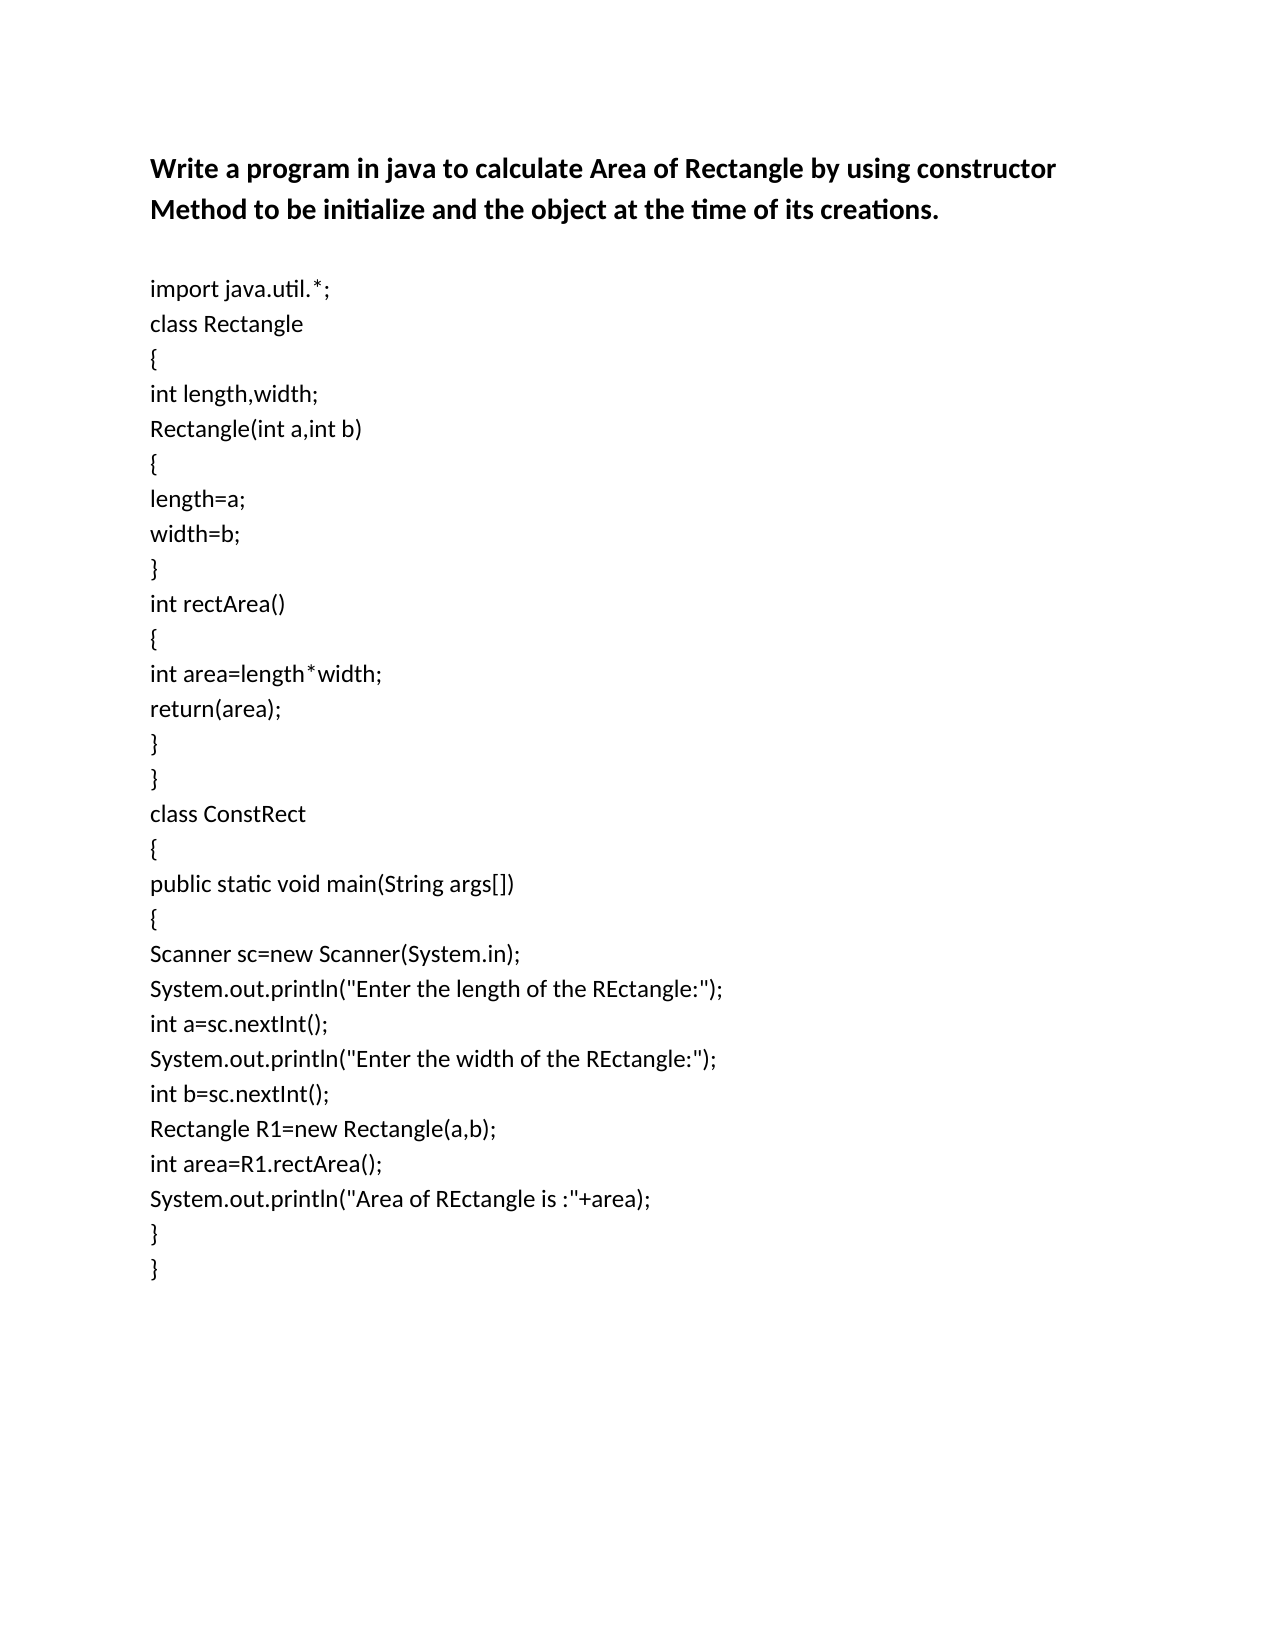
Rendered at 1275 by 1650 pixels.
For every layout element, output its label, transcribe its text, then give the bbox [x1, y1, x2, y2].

text Rectangle(int a,int b) [150, 413, 1125, 443]
text width=b; [150, 518, 1125, 548]
text return(area); [150, 693, 1125, 723]
text class ConstRect [150, 798, 1125, 828]
text int area=R1.rectArea(); [150, 1148, 1125, 1178]
text int length,width; [150, 378, 1125, 408]
text } [150, 1218, 1125, 1248]
text int rectArea() [150, 588, 1125, 618]
text public static void main(String args[]) [150, 868, 1125, 898]
text length=a; [150, 483, 1125, 513]
text System.out.println("Enter the length of the REctangle:"); [150, 973, 1125, 1003]
text Write a program in java to calculate Area of Rectangle by using constructor Method to be initialize and the object at the time of its creations. [150, 150, 1125, 227]
text int a=sc.nextInt(); [150, 1008, 1125, 1038]
text { [150, 903, 1125, 933]
text import java.util.*; [150, 273, 1125, 303]
text } [150, 1253, 1125, 1283]
text System.out.println("Area of REctangle is :"+area); [150, 1183, 1125, 1213]
text class Rectangle [150, 308, 1125, 338]
text { [150, 343, 1125, 373]
text } [150, 728, 1125, 758]
text Scanner sc=new Scanner(System.in); [150, 938, 1125, 968]
text } [150, 763, 1125, 793]
text int area=length*width; [150, 658, 1125, 688]
text { [150, 623, 1125, 653]
text { [150, 833, 1125, 863]
text System.out.println("Enter the width of the REctangle:"); [150, 1043, 1125, 1073]
text int b=sc.nextInt(); [150, 1078, 1125, 1108]
text } [150, 553, 1125, 583]
text { [150, 448, 1125, 478]
text Rectangle R1=new Rectangle(a,b); [150, 1113, 1125, 1143]
